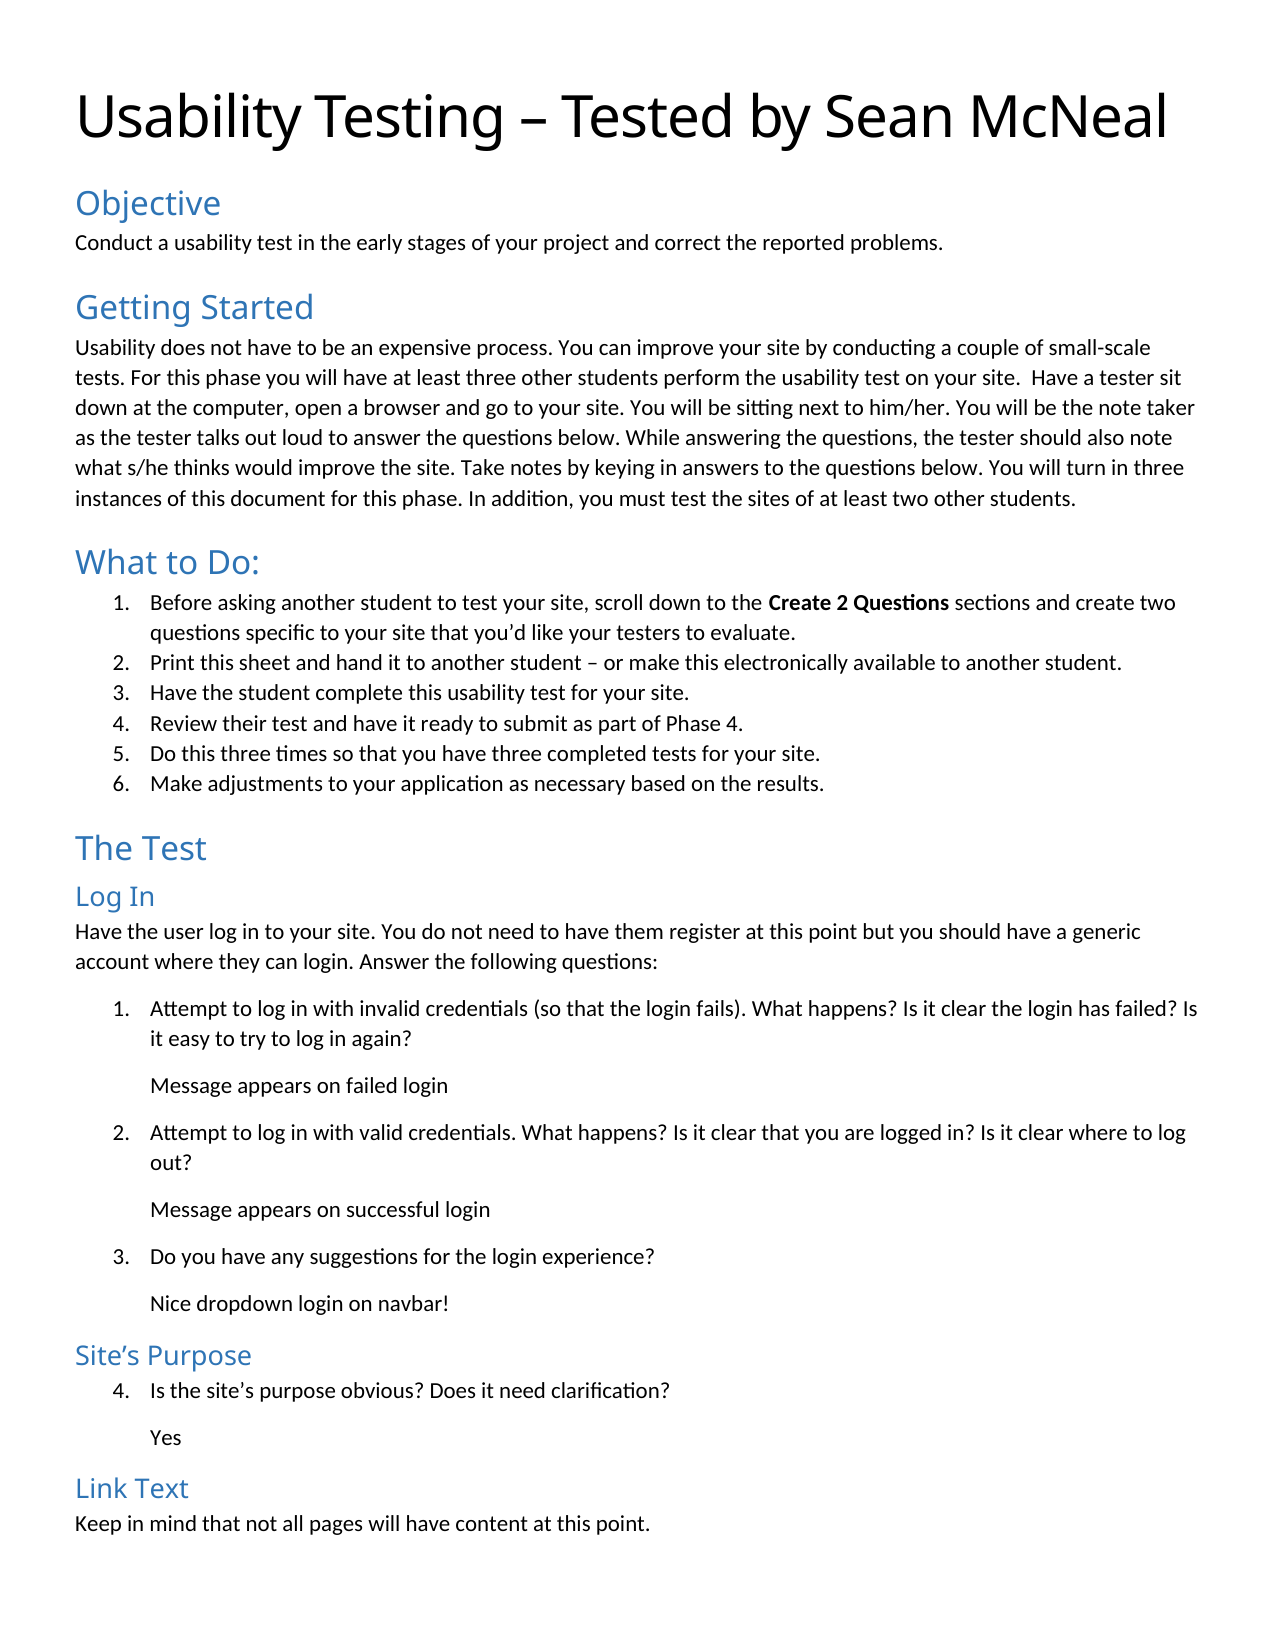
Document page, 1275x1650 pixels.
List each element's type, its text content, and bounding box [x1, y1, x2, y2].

subtitle Getting Started [75, 284, 1200, 329]
subtitle What to Do: [75, 539, 1200, 584]
text Keep in mind that not all pages will have content at this point. [75, 1509, 1200, 1537]
text Conduct a usability test in the early stages of your project and correct the reported problems. [75, 228, 1200, 256]
text Have the user log in to your site. You do not need to have them register at this point but you should have a generic account where they can login. Answer the following questions: [75, 917, 1200, 975]
text Nice dropdown login on navbar! [150, 1289, 1200, 1317]
text Message appears on successful login [150, 1195, 1200, 1223]
list Do this three times so that you have three completed tests for your site. [112, 739, 1200, 767]
text Yes [150, 1423, 1200, 1451]
list Before asking another student to test your site, scroll down to the Create 2 Questions sections and create two questions specific to your site that you’d like your testers to evaluate. [112, 588, 1200, 646]
subtitle Site’s Purpose [75, 1336, 1200, 1373]
subtitle Link Text [75, 1469, 1200, 1506]
subtitle Objective [75, 179, 1200, 225]
text Usability does not have to be an expensive process. You can improve your site by conducting a couple of small-scale tests. For this phase you will have at least three other students perform the usability test on your site. Have a tester sit down at the computer, open a browser and go to your site. You will be sitting next to him/her. You will be the note taker as the tester talks out loud to answer the questions below. While answering the questions, the tester should also note what s/he thinks would improve the site. Take notes by keying in answers to the questions below. You will turn in three instances of this document for this phase. In addition, you must test the sites of at least two other students. [75, 333, 1200, 512]
list Print this sheet and hand it to another student – or make this electronically available to another student. [112, 648, 1200, 676]
list Review their test and have it ready to submit as part of Phase 4. [112, 709, 1200, 737]
list Make adjustments to your application as necessary based on the results. [112, 769, 1200, 797]
text Message appears on failed login [150, 1071, 1200, 1099]
subtitle Log In [75, 877, 1200, 914]
subtitle The Test [75, 824, 1200, 870]
title Usability Testing – Tested by Sean McNeal [75, 75, 1200, 154]
list Do you have any suggestions for the login experience? [112, 1242, 1200, 1270]
list Have the student complete this usability test for your site. [112, 678, 1200, 706]
list Attempt to log in with valid credentials. What happens? Is it clear that you are logged in? Is it clear where to log out? [112, 1118, 1200, 1176]
list Is the site’s purpose obvious? Does it need clarification? [112, 1376, 1200, 1404]
list Attempt to log in with invalid credentials (so that the login fails). What happens? Is it clear the login has failed? Is it easy to try to log in again? [112, 994, 1200, 1052]
